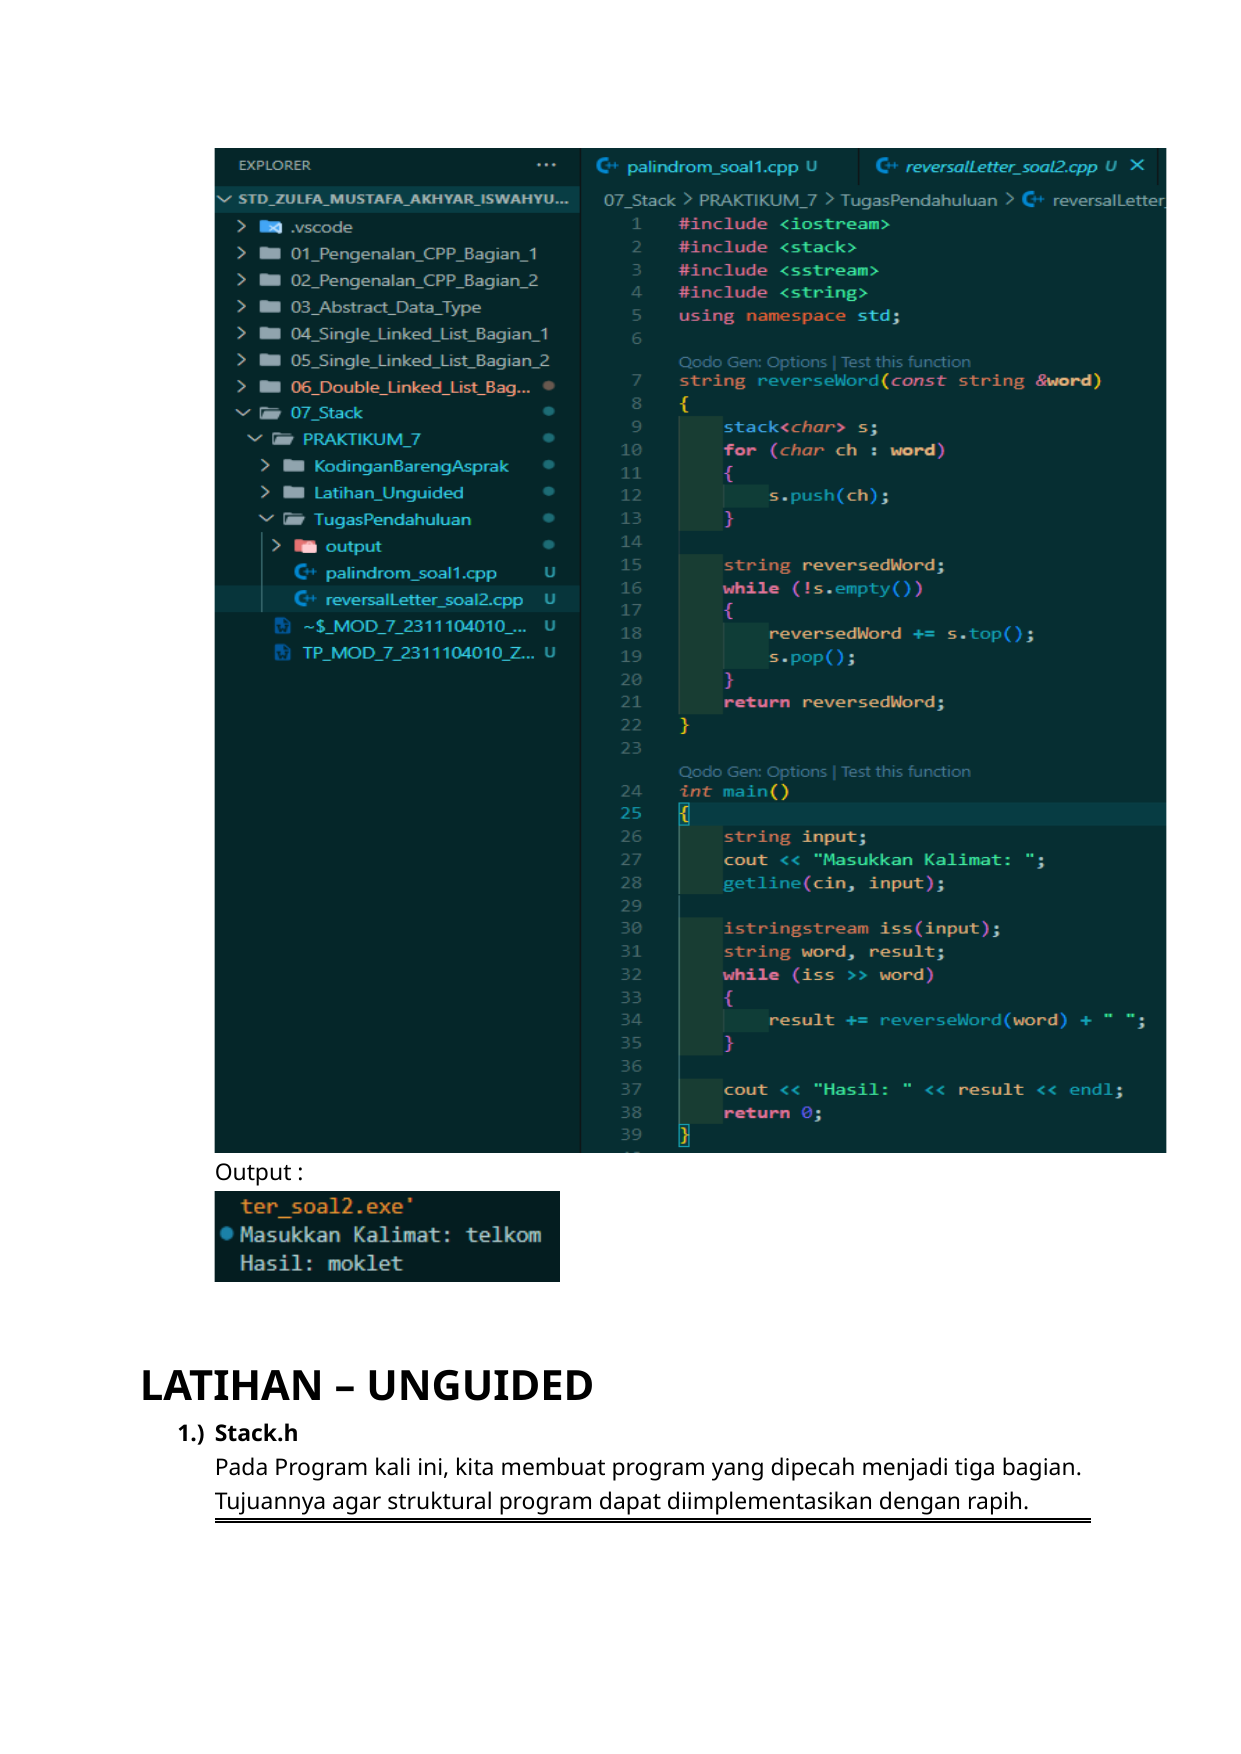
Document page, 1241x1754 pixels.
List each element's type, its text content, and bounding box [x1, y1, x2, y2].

text LATIHAN – UNGUIDED [139, 1356, 1091, 1413]
picture [214, 1191, 560, 1282]
list Stack.h [177, 1417, 1091, 1449]
list Output : [214, 1156, 1091, 1187]
picture [214, 148, 1167, 1153]
list Pada Program kali ini, kita membuat program yang dipecah menjadi tiga bagian. Tujuannya agar struktural program dapat diimplementasikan dengan rapih. [214, 1451, 1091, 1523]
